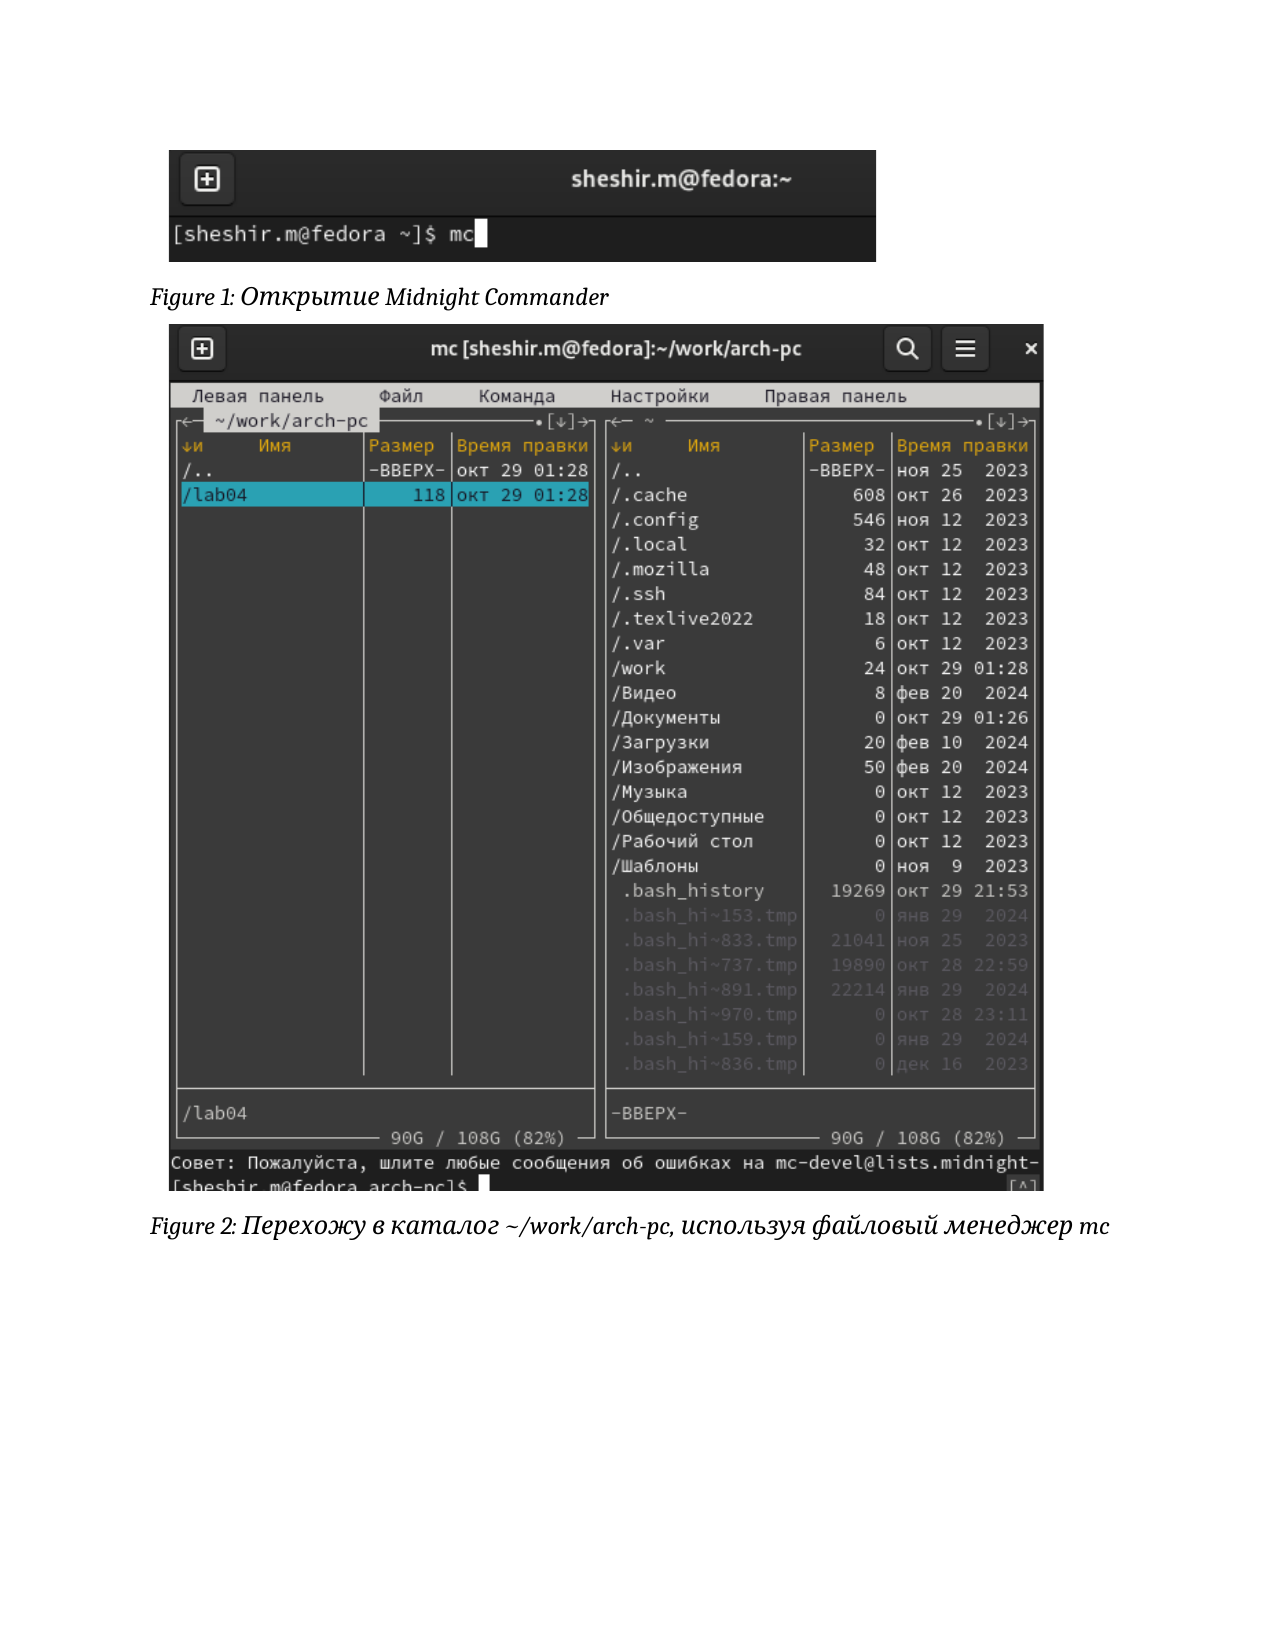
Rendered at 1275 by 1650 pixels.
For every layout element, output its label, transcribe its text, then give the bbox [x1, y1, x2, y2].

text Figure 2: Перехожу в каталог ~/work/arch-pc, используя файловый менеджер mc [150, 1212, 1125, 1241]
text Figure 1: Открытие Midnight Commander [150, 283, 1125, 312]
picture [168, 150, 877, 262]
picture [168, 324, 1044, 1191]
